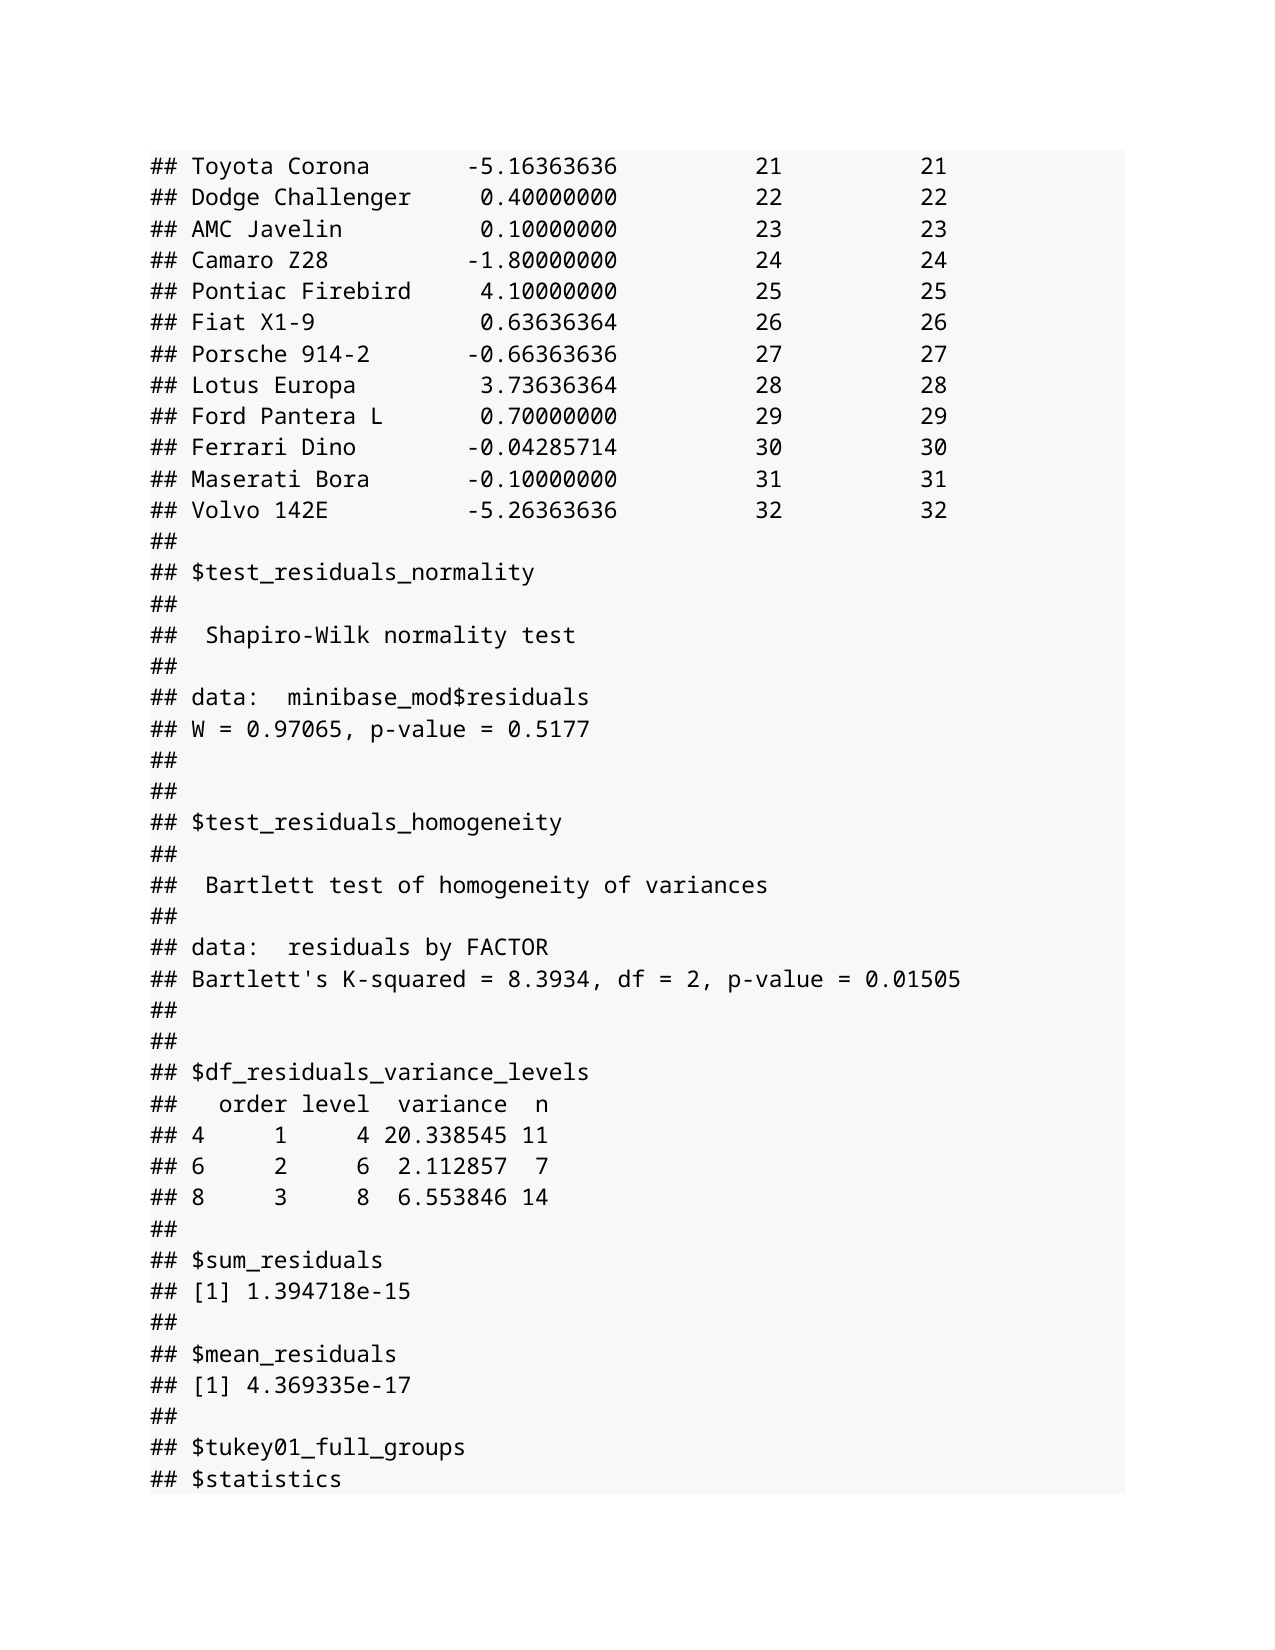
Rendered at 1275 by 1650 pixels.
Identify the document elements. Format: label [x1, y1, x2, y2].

text [150, 150, 1125, 1494]
